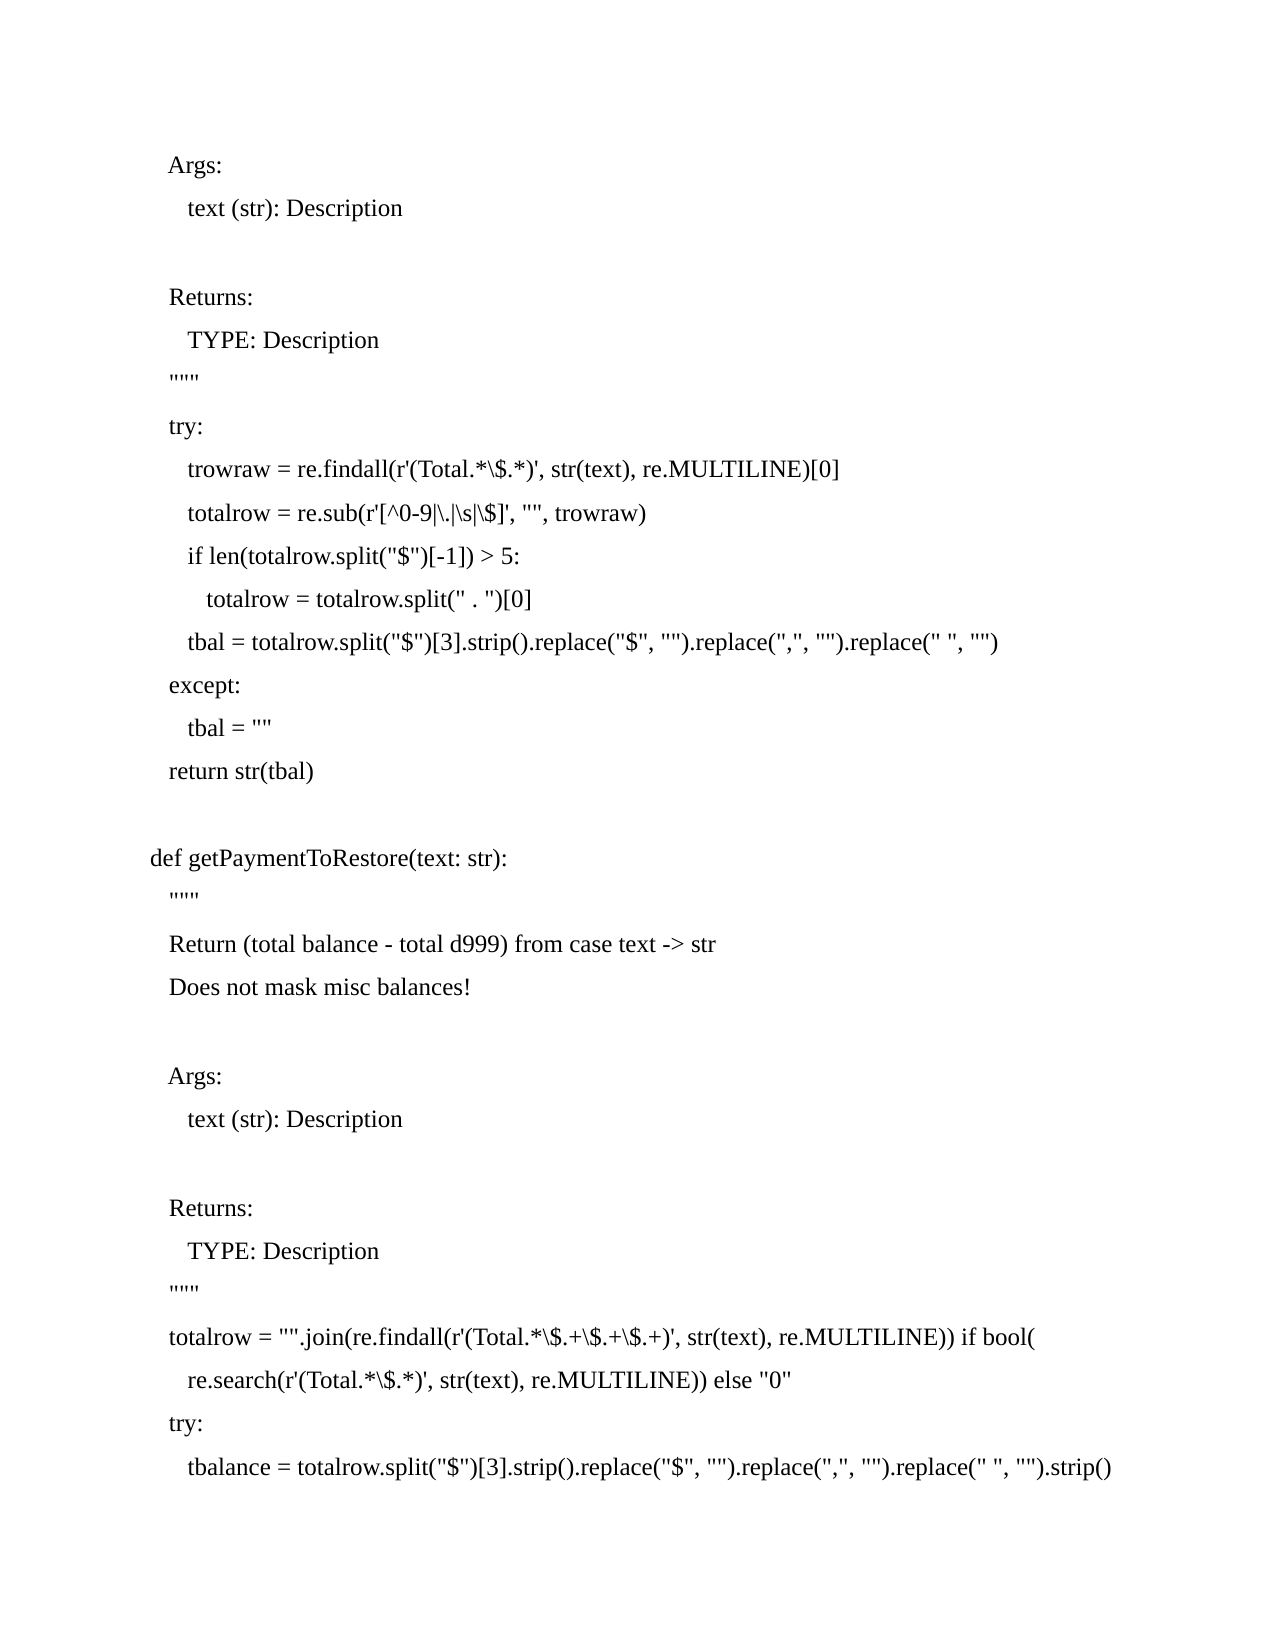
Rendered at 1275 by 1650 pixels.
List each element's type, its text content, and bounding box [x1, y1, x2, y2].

text if len(totalrow.split("$")[-1]) > 5: [150, 541, 1125, 569]
text Does not mask misc balances! [150, 972, 1125, 1001]
text totalrow = totalrow.split(" . ")[0] [150, 584, 1125, 613]
text text (str): Description [150, 1104, 1125, 1133]
text try: [150, 1408, 1125, 1437]
text totalrow = re.sub(r'[^0-9|\.|\s|\$]', "", trowraw) [150, 498, 1125, 526]
text tbal = "" [150, 713, 1125, 742]
text """ [150, 886, 1125, 914]
text try: [150, 411, 1125, 440]
text TYPE: Description [150, 1236, 1125, 1265]
text totalrow = "".join(re.findall(r'(Total.*\$.+\$.+\$.+)', str(text), re.MULTILINE)) if bool( [150, 1322, 1125, 1351]
text re.search(r'(Total.*\$.*)', str(text), re.MULTILINE)) else "0" [150, 1365, 1125, 1394]
text """ [150, 1279, 1125, 1308]
text tbalance = totalrow.split("$")[3].strip().replace("$", "").replace(",", "").replace(" ", "").strip() [150, 1452, 1125, 1480]
text Args: [150, 1061, 1125, 1089]
text trowraw = re.findall(r'(Total.*\$.*)', str(text), re.MULTILINE)[0] [150, 454, 1125, 483]
text TYPE: Description [150, 325, 1125, 354]
text Returns: [150, 1193, 1125, 1222]
text Args: [150, 150, 1125, 179]
text Return (total balance - total d999) from case text -> str [150, 929, 1125, 958]
text Returns: [150, 282, 1125, 311]
text except: [150, 670, 1125, 699]
text return str(tbal) [150, 756, 1125, 785]
text tbal = totalrow.split("$")[3].strip().replace("$", "").replace(",", "").replace(" ", "") [150, 627, 1125, 656]
text text (str): Description [150, 193, 1125, 222]
text """ [150, 368, 1125, 397]
text def getPaymentToRestore(text: str): [150, 843, 1125, 871]
